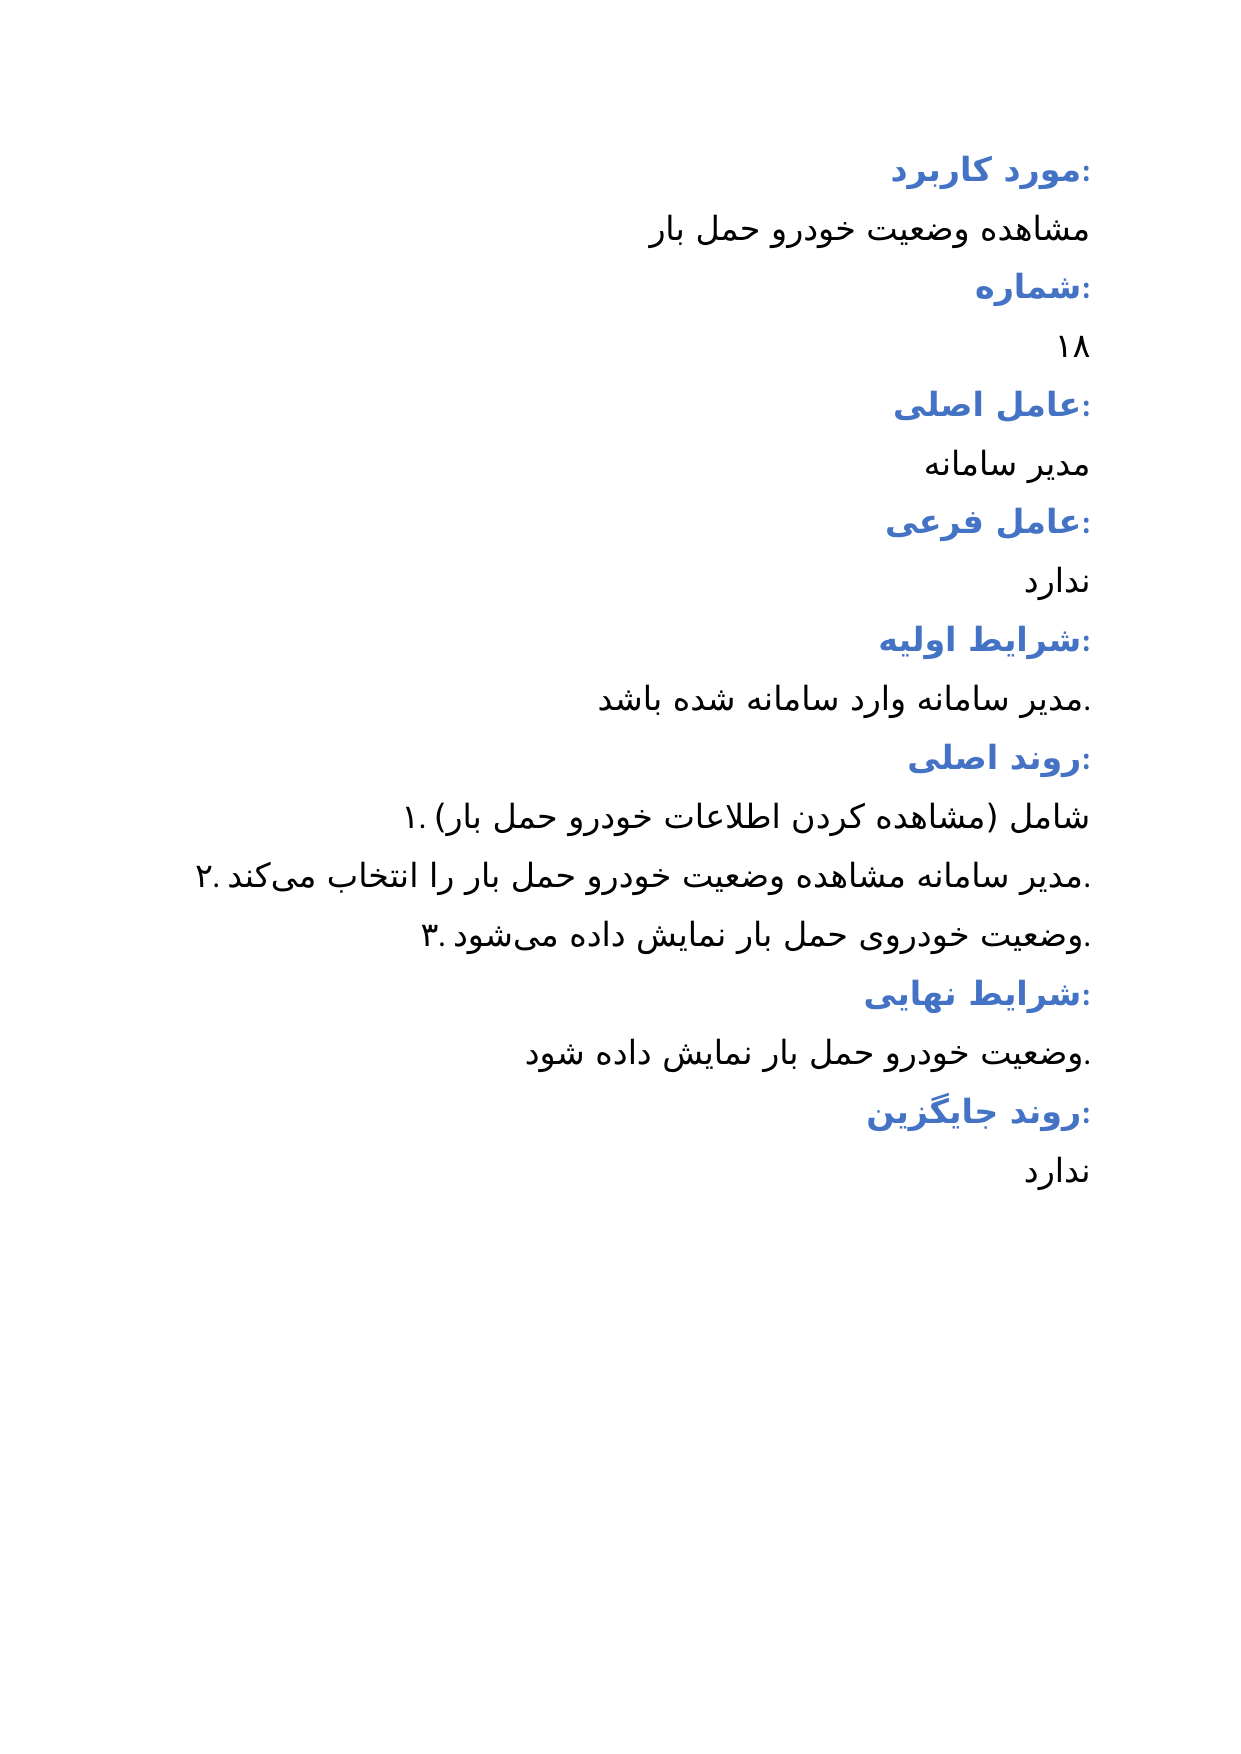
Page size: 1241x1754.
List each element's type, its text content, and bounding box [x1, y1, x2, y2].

text روند جایگزین: [150, 1093, 1090, 1132]
text وضعیت خودرو حمل بار نمایش داده شود. [150, 1034, 1090, 1073]
text شرایط نهایی: [150, 975, 1090, 1014]
text ۱. شامل (مشاهده کردن اطلاعات خودرو حمل بار) [150, 798, 1090, 837]
text ندارد [150, 1152, 1090, 1191]
text مورد کاربرد: [150, 150, 1090, 189]
text مدیر سامانه وارد سامانه شده باشد. [150, 679, 1090, 719]
text شرایط اولیه: [150, 620, 1090, 660]
text ۱۸ [150, 327, 1090, 366]
text روند اصلی: [150, 738, 1090, 778]
text ندارد [150, 562, 1090, 601]
text ۲. مدیر سامانه مشاهده وضعیت خودرو حمل بار را انتخاب می‌کند. [150, 857, 1090, 896]
text عامل اصلی: [150, 385, 1090, 424]
text مدیر سامانه [150, 444, 1090, 483]
text ۳. وضعیت خودروی حمل بار نمایش داده می‌شود. [150, 916, 1090, 955]
subtitle مشاهده وضعیت خودرو حمل بار [150, 209, 1090, 248]
text شماره: [150, 268, 1090, 307]
text عامل فرعی: [150, 503, 1090, 542]
